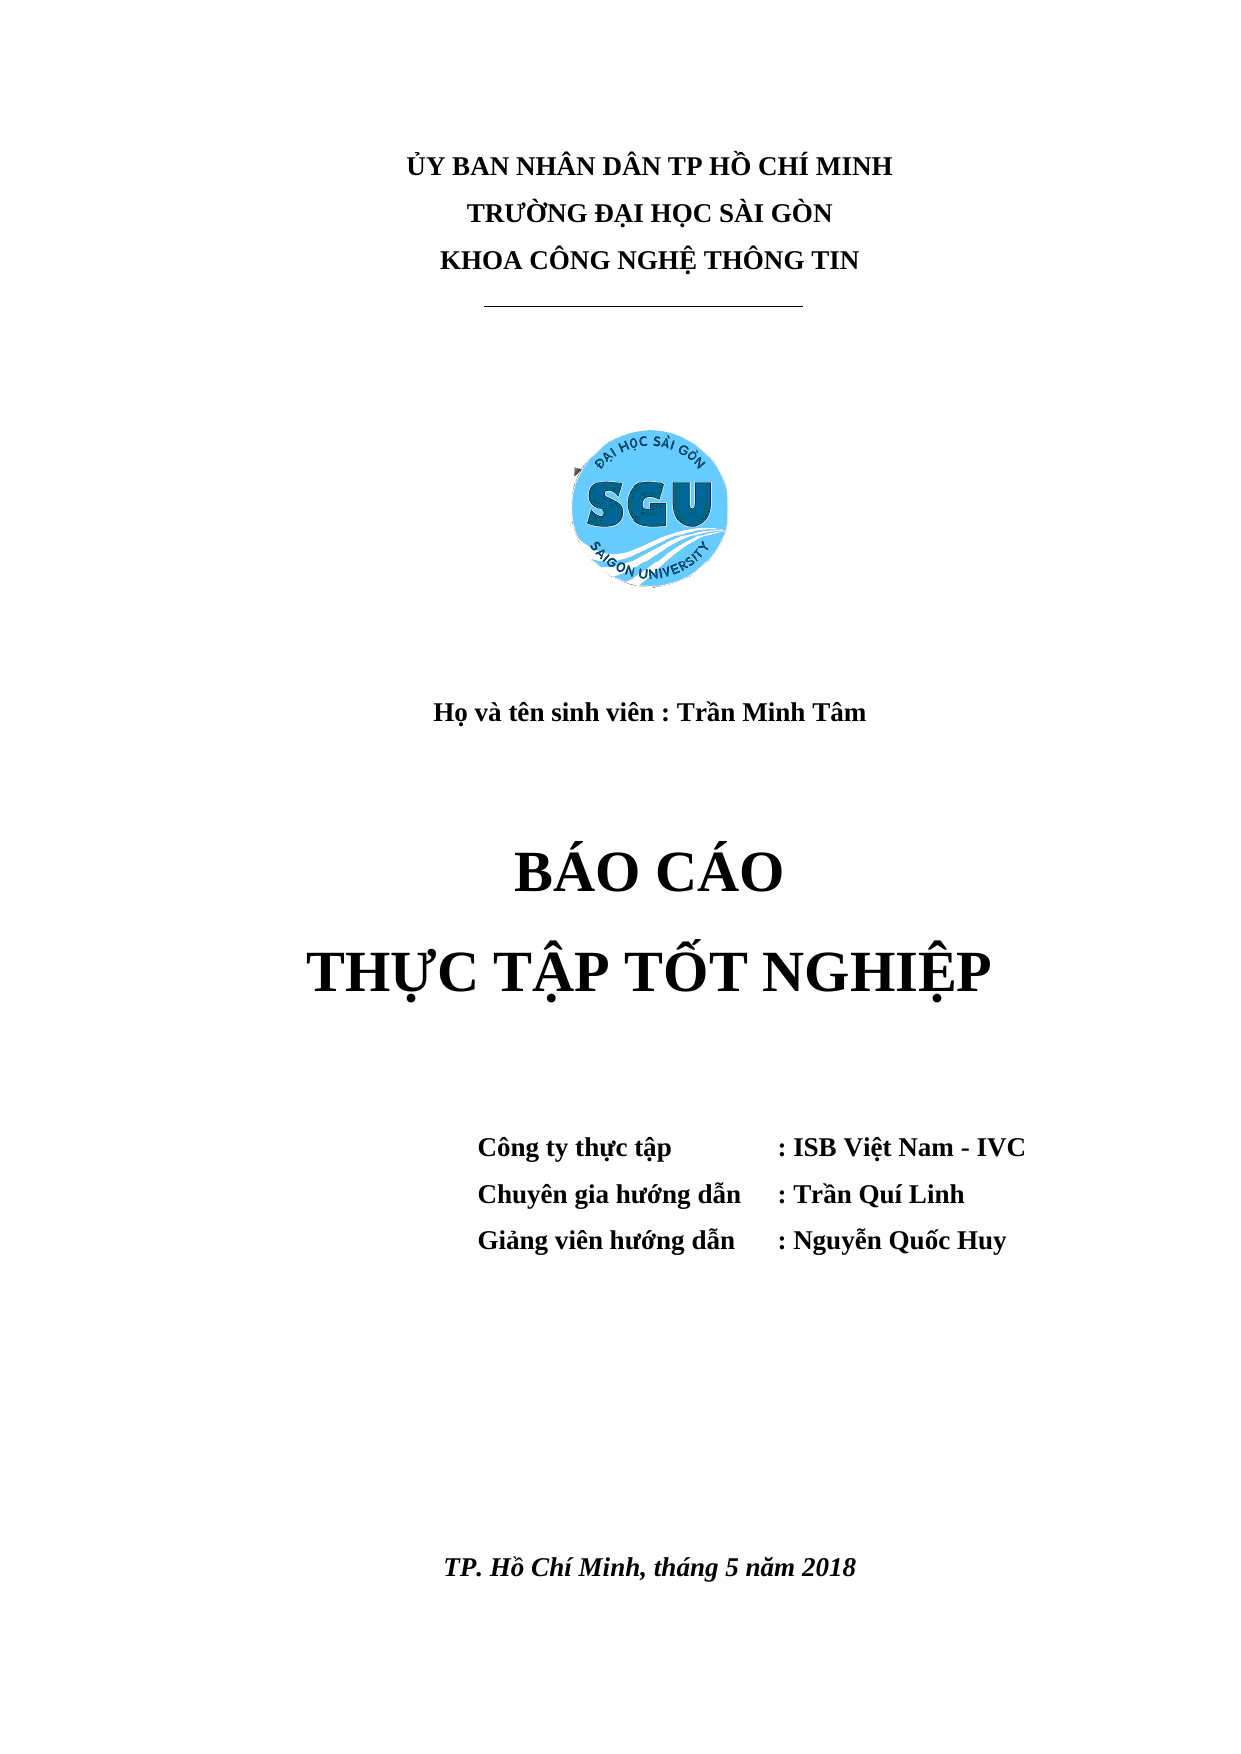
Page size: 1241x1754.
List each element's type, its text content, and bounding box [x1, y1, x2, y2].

picture [571, 430, 728, 588]
text KHOA CÔNG NGHỆ THÔNG TIN [177, 244, 1122, 275]
text TRƯỜNG ĐẠI HỌC SÀI GÒN [177, 197, 1122, 228]
text Chuyên gia hướng dẫn : Trần Quí Linh [477, 1178, 1122, 1209]
text Giảng viên hướng dẫn : Nguyễn Quốc Huy [477, 1224, 1122, 1256]
text THỰC TẬP TỐT NGHIỆP [177, 937, 1122, 1004]
text ỦY BAN NHÂN DÂN TP HỒ CHÍ MINH [177, 150, 1122, 182]
text Công ty thực tập : ISB Việt Nam - IVC [477, 1131, 1122, 1162]
text BÁO CÁO [177, 836, 1122, 903]
text TP. Hồ Chí Minh, tháng 5 năm 2018 [177, 1551, 1122, 1582]
text Họ và tên sinh viên : Trần Minh Tâm [177, 696, 1122, 728]
